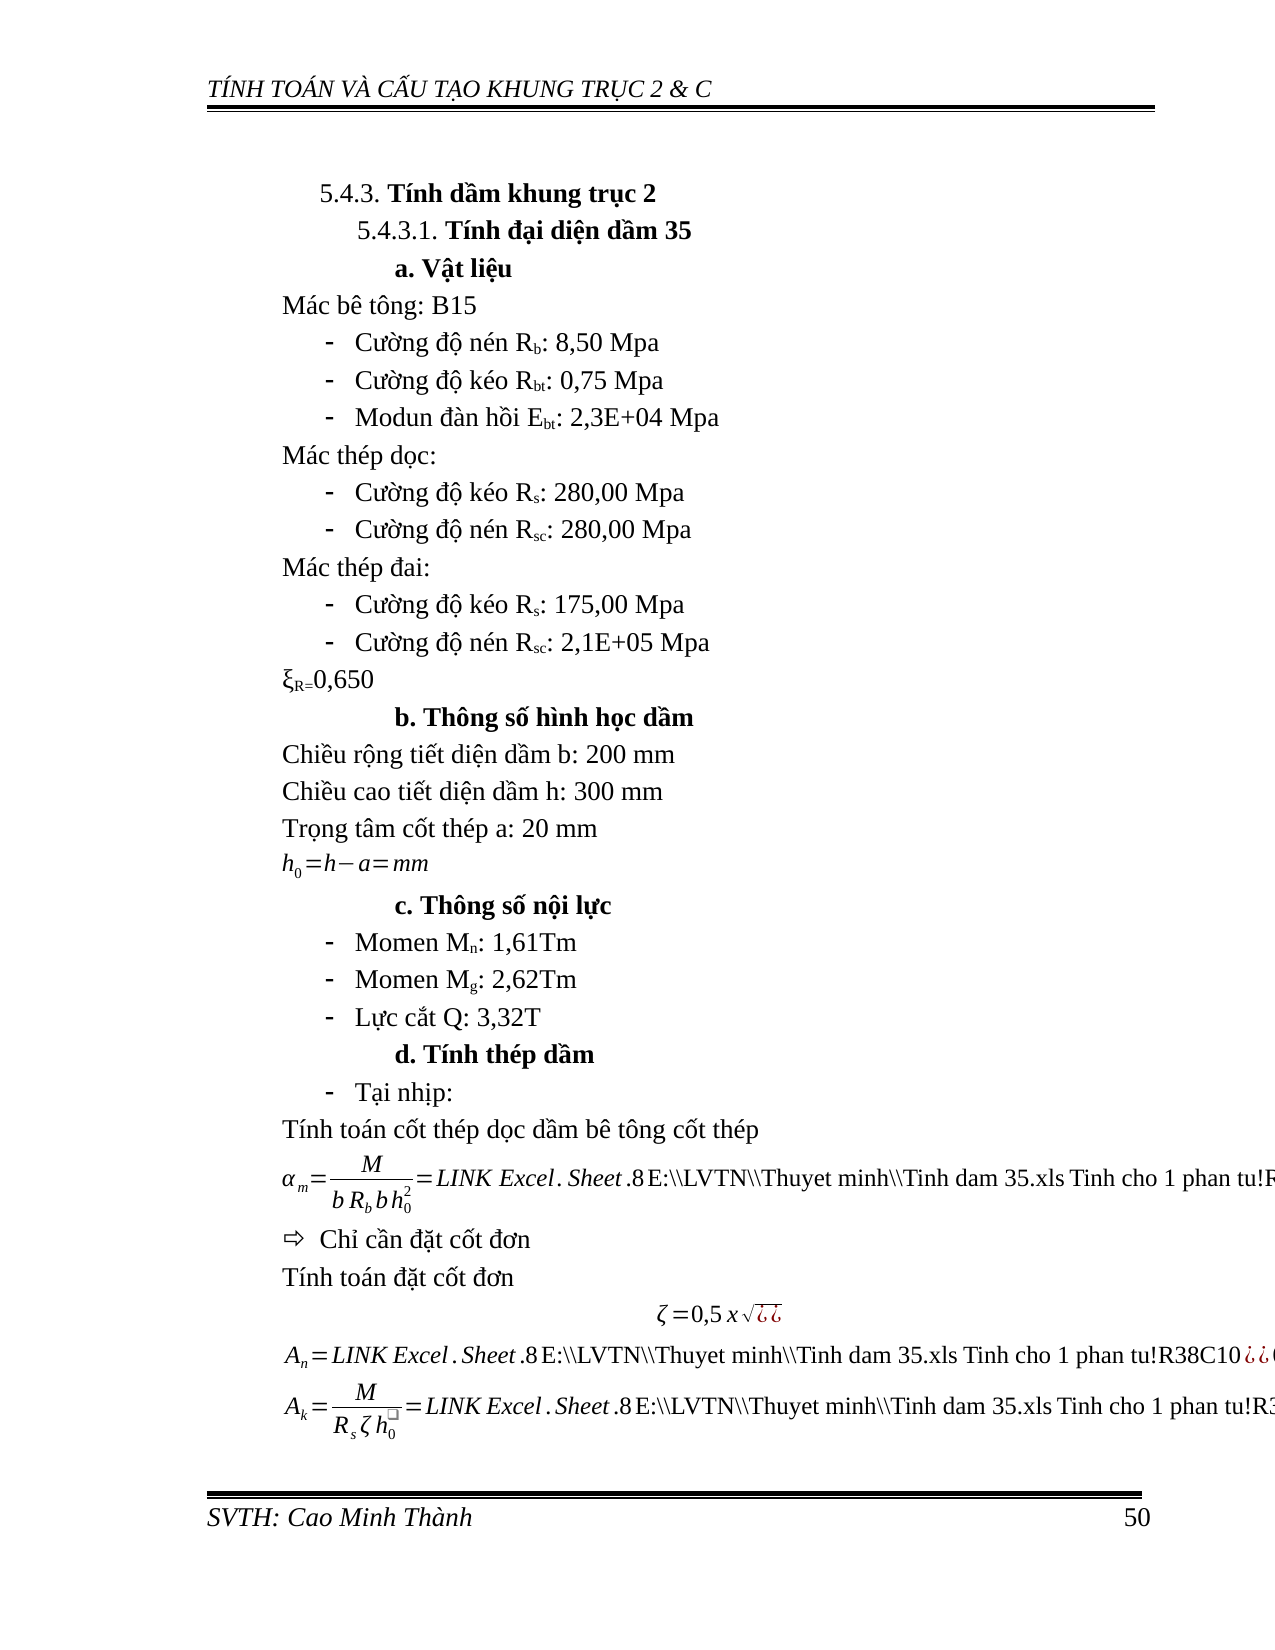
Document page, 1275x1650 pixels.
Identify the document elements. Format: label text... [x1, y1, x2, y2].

text Lực cắt Q: 3,32T [325, 1001, 1157, 1032]
text Tính toán cốt thép dọc dầm bê tông cốt thép [207, 1113, 1157, 1144]
text ξR=0,650 [207, 663, 1157, 694]
text Momen Mn: 1,61Tm [325, 926, 1157, 957]
text Cường độ kéo Rbt: 0,75 Mpa [325, 364, 1157, 395]
text Mác thép dọc: [207, 439, 1157, 470]
text Cường độ kéo Rs: 280,00 Mpa [325, 476, 1157, 507]
text Tính toán đặt cốt đơn [207, 1261, 1157, 1292]
text Tính thép dầm [394, 1039, 1157, 1070]
text Cường độ kéo Rs: 175,00 Mpa [325, 588, 1157, 620]
text Cường độ nén Rsc: 280,00 Mpa [325, 514, 1157, 545]
text Mác thép đai: [207, 551, 1157, 582]
list Chỉ cần đặt cốt đơn [282, 1223, 1157, 1255]
text Vật liệu [394, 252, 1157, 283]
text Mác bê tông: B15 [207, 289, 1157, 320]
text Tính đại diện dầm 35 [357, 214, 1157, 246]
text Tại nhịp: [325, 1076, 1157, 1107]
text Tính dầm khung trục 2 [319, 177, 1157, 208]
text Trọng tâm cốt thép a: 20 mm [207, 813, 1157, 844]
text Cường độ nén Rb: 8,50 Mpa [325, 326, 1157, 358]
text Chiều cao tiết diện dầm h: 300 mm [207, 775, 1157, 806]
text Cường độ nén Rsc: 2,1E+05 Mpa [325, 626, 1157, 657]
text Chiều rộng tiết diện dầm b: 200 mm [207, 738, 1157, 769]
text Thông số nội lực [394, 889, 1157, 920]
text Thông số hình học dầm [394, 701, 1157, 732]
text Modun đàn hồi Ebt: 2,3E+04 Mpa [325, 401, 1157, 433]
text Momen Mg: 2,62Tm [325, 964, 1157, 995]
